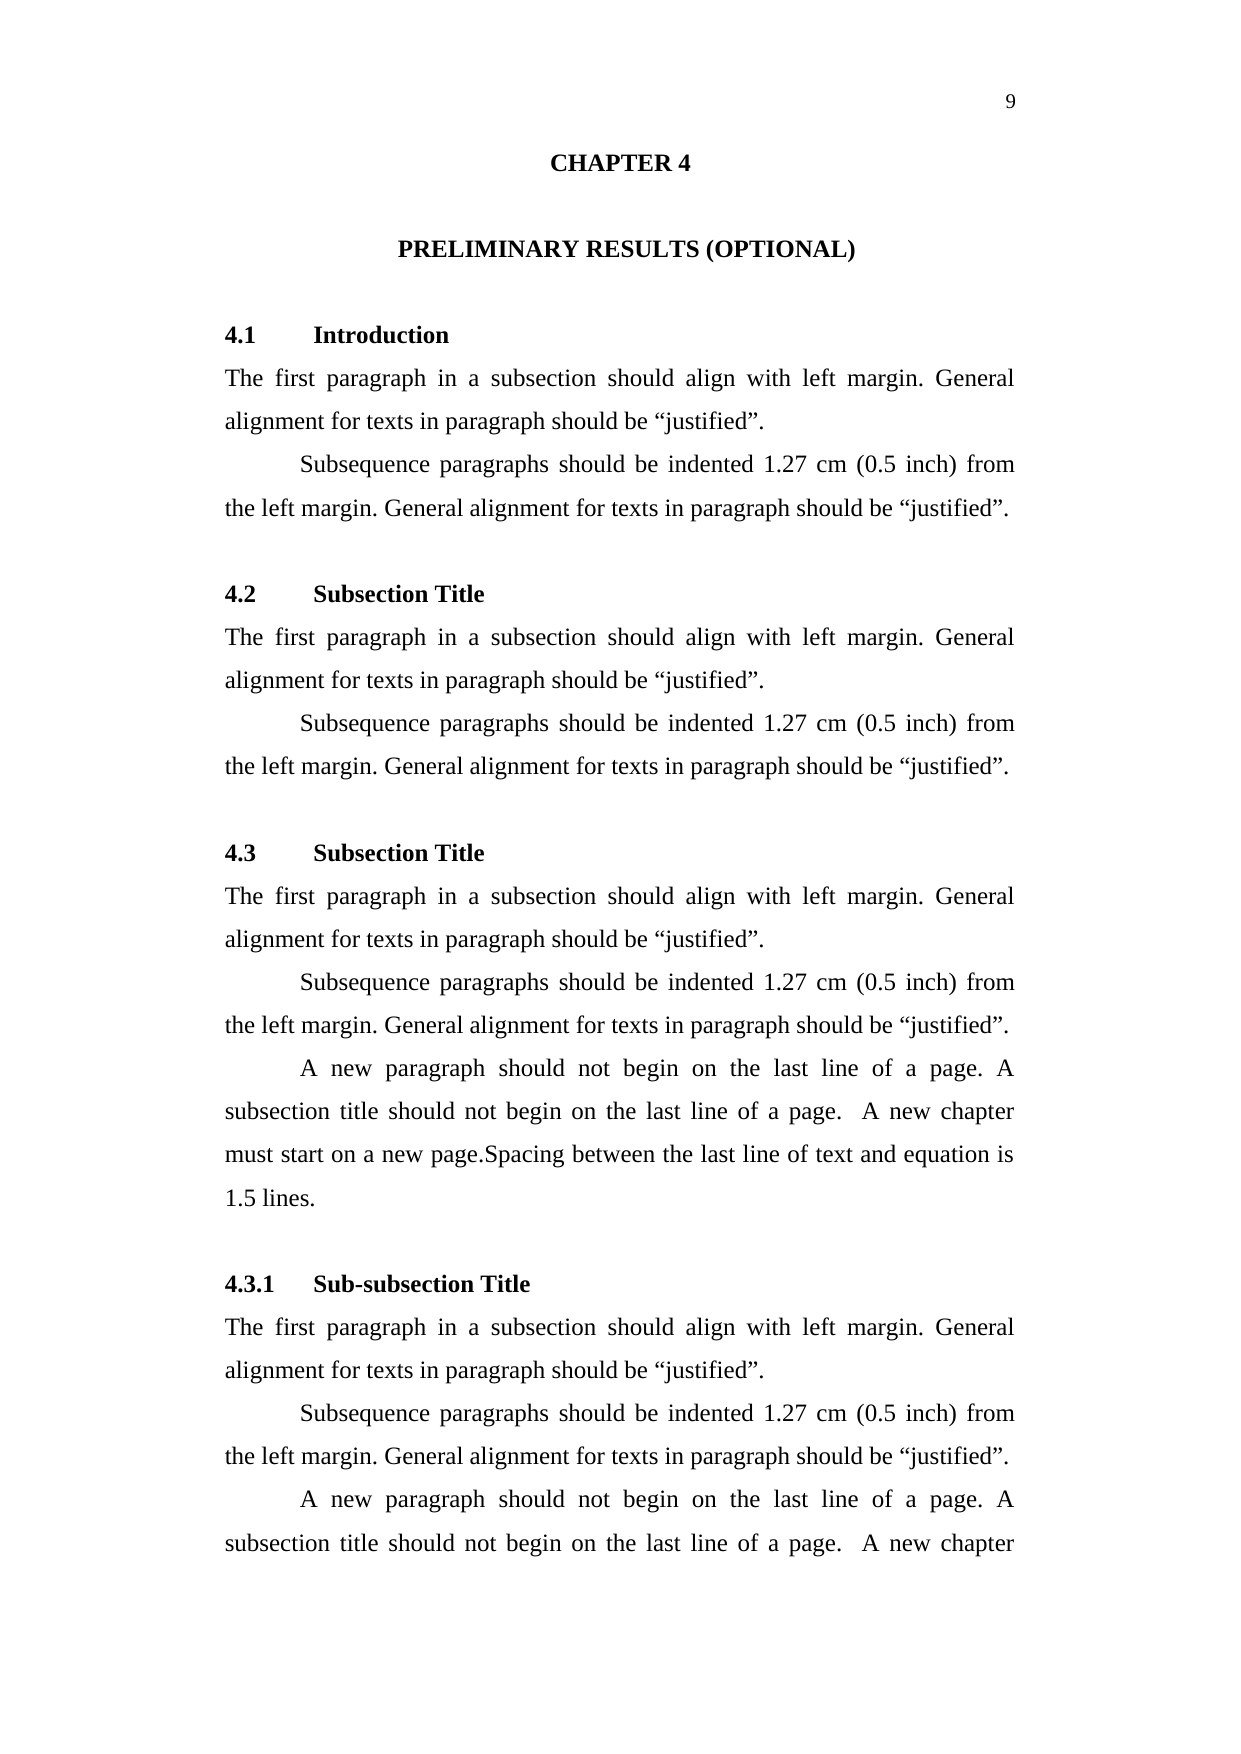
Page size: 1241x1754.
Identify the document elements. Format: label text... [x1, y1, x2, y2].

subtitle Subsection Title [224, 838, 1016, 866]
subtitle Sub-subsection Title [224, 1269, 1016, 1298]
text Subsequence paragraphs should be indented 1.27 cm (0.5 inch) from the left margin. General alignment for texts in paragraph should be “justified”. [224, 1398, 1016, 1470]
text Subsequence paragraphs should be indented 1.27 cm (0.5 inch) from the left margin. General alignment for texts in paragraph should be “justified”. [224, 967, 1016, 1039]
subtitle Introduction [224, 320, 1016, 349]
text Subsequence paragraphs should be indented 1.27 cm (0.5 inch) from the left margin. General alignment for texts in paragraph should be “justified”. [224, 449, 1016, 521]
text The first paragraph in a subsection should align with left margin. General alignment for texts in paragraph should be “justified”. [224, 363, 1016, 435]
text The first paragraph in a subsection should align with left margin. General alignment for texts in paragraph should be “justified”. [224, 881, 1016, 953]
text Subsequence paragraphs should be indented 1.27 cm (0.5 inch) from the left margin. General alignment for texts in paragraph should be “justified”. [224, 708, 1016, 780]
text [224, 1484, 1016, 1556]
subtitle Subsection Title [224, 579, 1016, 608]
subtitle PRELIMINARY RESULTS (OPTIONAL) [224, 234, 1016, 263]
text The first paragraph in a subsection should align with left margin. General alignment for texts in paragraph should be “justified”. [224, 1312, 1016, 1384]
text The first paragraph in a subsection should align with left margin. General alignment for texts in paragraph should be “justified”. [224, 622, 1016, 694]
